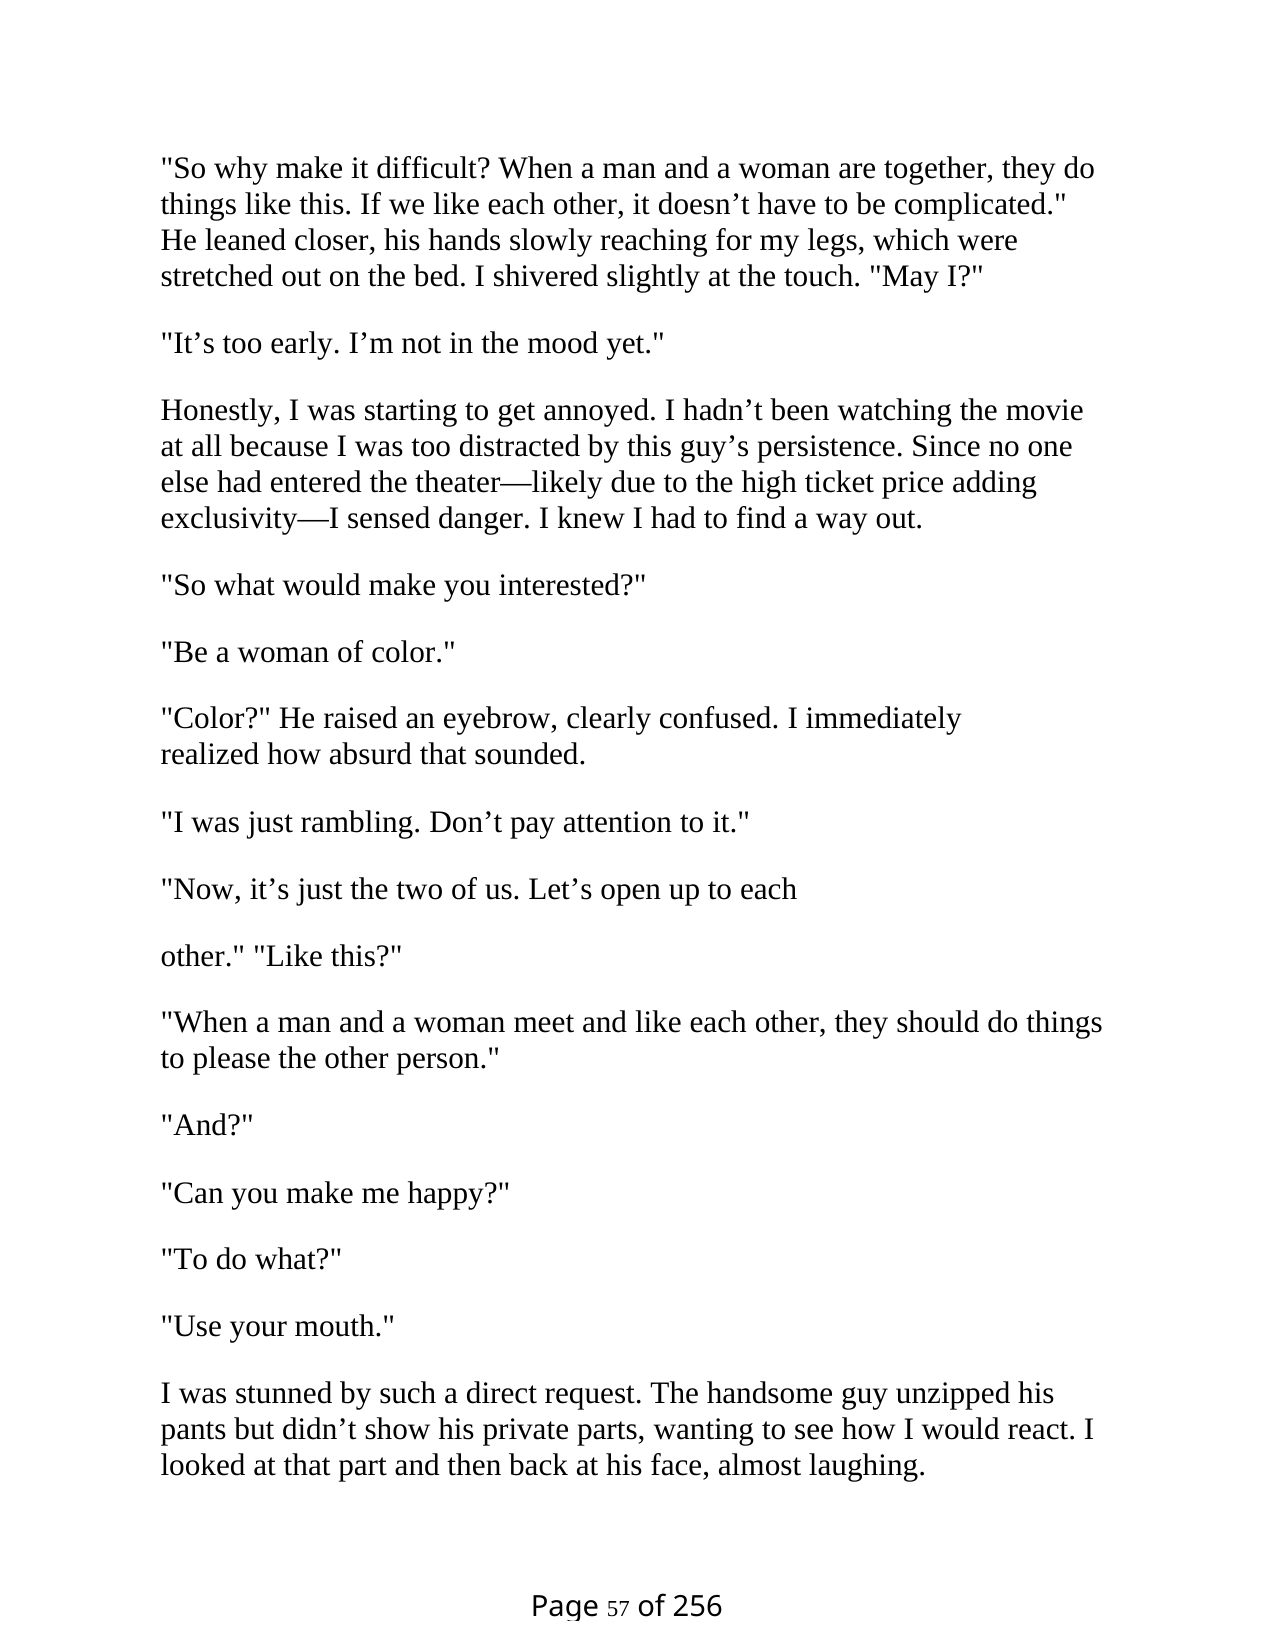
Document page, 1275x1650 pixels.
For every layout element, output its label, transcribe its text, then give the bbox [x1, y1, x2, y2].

text "Can you make me happy?" "To do what?" [160, 1174, 512, 1277]
text I was stunned by such a direct request. The handsome guy unzipped his pants but didn’t show his private parts, wanting to see how I would react. I looked at that part and then back at his face, almost laughing. [160, 1374, 1112, 1482]
text "I was just rambling. Don’t pay attention to it." [160, 803, 1125, 839]
text "And?" [160, 1107, 1125, 1143]
text "Now, it’s just the two of us. Let’s open up to each other." "Like this?" [160, 870, 883, 973]
text "It’s too early. I’m not in the mood yet." [160, 324, 1125, 360]
text Honestly, I was starting to get annoyed. I hadn’t been watching the movie at all because I was too distracted by this guy’s persistence. Since no one else had entered the theater—likely due to the high ticket price adding exclusivity—I sensed danger. I knew I had to find a way out. [160, 391, 1112, 535]
text "Color?" He raised an eyebrow, clearly confused. I immediately realized how absurd that sounded. [160, 700, 1067, 772]
text "So what would make you interested?" "Be a woman of color." [160, 566, 649, 669]
text "Use your mouth." [160, 1307, 1125, 1343]
text "When a man and a woman meet and like each other, they should do things to please the other person." [160, 1003, 1112, 1075]
text "So why make it difficult? When a man and a woman are together, they do things like this. If we like each other, it doesn’t have to be complicated." He leaned closer, his hands slowly reaching for my legs, which were stretched out on the bed. I shivered slightly at the touch. "May I?" [160, 149, 1110, 293]
